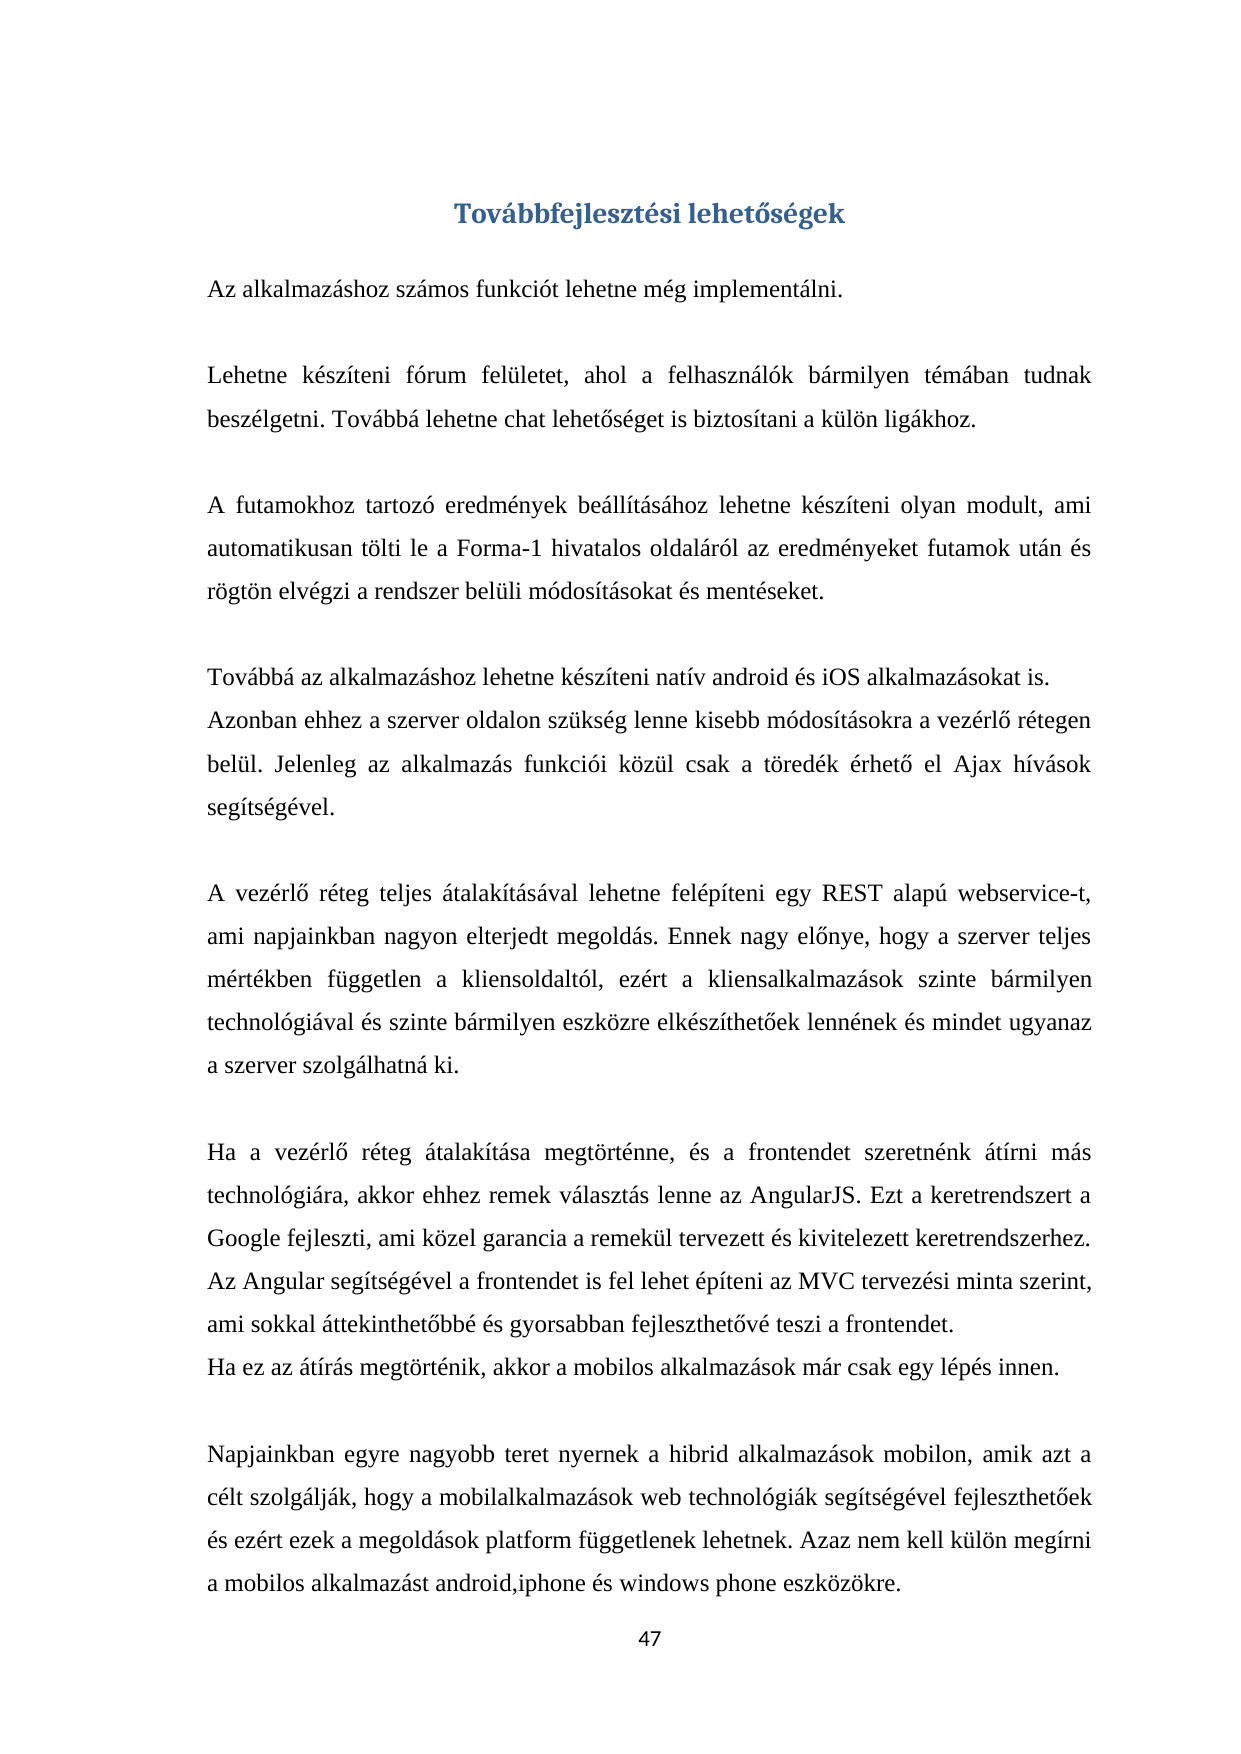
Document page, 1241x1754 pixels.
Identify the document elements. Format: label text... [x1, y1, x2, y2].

text Az Angular segítségével a frontendet is fel lehet építeni az MVC tervezési minta szerint, ami sokkal áttekinthetőbbé és gyorsabban fejleszthetővé teszi a frontendet. [207, 1266, 1092, 1338]
text Az alkalmazáshoz számos funkciót lehetne még implementálni. [207, 274, 1092, 303]
text Napjainkban egyre nagyobb teret nyernek a hibrid alkalmazások mobilon, amik azt a célt szolgálják, hogy a mobilalkalmazások web technológiák segítségével fejleszthetőek és ezért ezek a megoldások platform függetlenek lehetnek. Azaz nem kell külön megírni a mobilos alkalmazást android,iphone és windows phone eszközökre. [207, 1439, 1092, 1597]
text A vezérlő réteg teljes átalakításával lehetne felépíteni egy REST alapú webservice-t, ami napjainkban nagyon elterjedt megoldás. Ennek nagy előnye, hogy a szerver teljes mértékben független a kliensoldaltól, ezért a kliensalkalmazások szinte bármilyen technológiával és szinte bármilyen eszközre elkészíthetőek lennének és mindet ugyanaz a szerver szolgálhatná ki. [207, 835, 1092, 1079]
text Azonban ehhez a szerver oldalon szükség lenne kisebb módosításokra a vezérlő rétegen belül. Jelenleg az alkalmazás funkciói közül csak a töredék érhető el Ajax hívások segítségével. [207, 706, 1092, 821]
text A futamokhoz tartozó eredmények beállításához lehetne készíteni olyan modult, ami automatikusan tölti le a Forma-1 hivatalos oldaláról az eredményeket futamok után és rögtön elvégzi a rendszer belüli módosításokat és mentéseket. [207, 490, 1092, 605]
text Ha ez az átírás megtörténik, akkor a mobilos alkalmazások már csak egy lépés innen. [207, 1352, 1092, 1381]
text Továbbá az alkalmazáshoz lehetne készíteni natív android és iOS alkalmazásokat is. [207, 662, 1092, 691]
text Ha a vezérlő réteg átalakítása megtörténne, és a frontendet szeretnénk átírni más technológiára, akkor ehhez remek választás lenne az AngularJS. Ezt a keretrendszert a Google fejleszti, ami közel garancia a remekül tervezett és kivitelezett keretrendszerhez. [207, 1137, 1092, 1252]
subtitle Továbbfejlesztési lehetőségek [207, 198, 1092, 231]
text Lehetne készíteni fórum felületet, ahol a felhasználók bármilyen témában tudnak beszélgetni. Továbbá lehetne chat lehetőséget is biztosítani a külön ligákhoz. [207, 361, 1092, 432]
